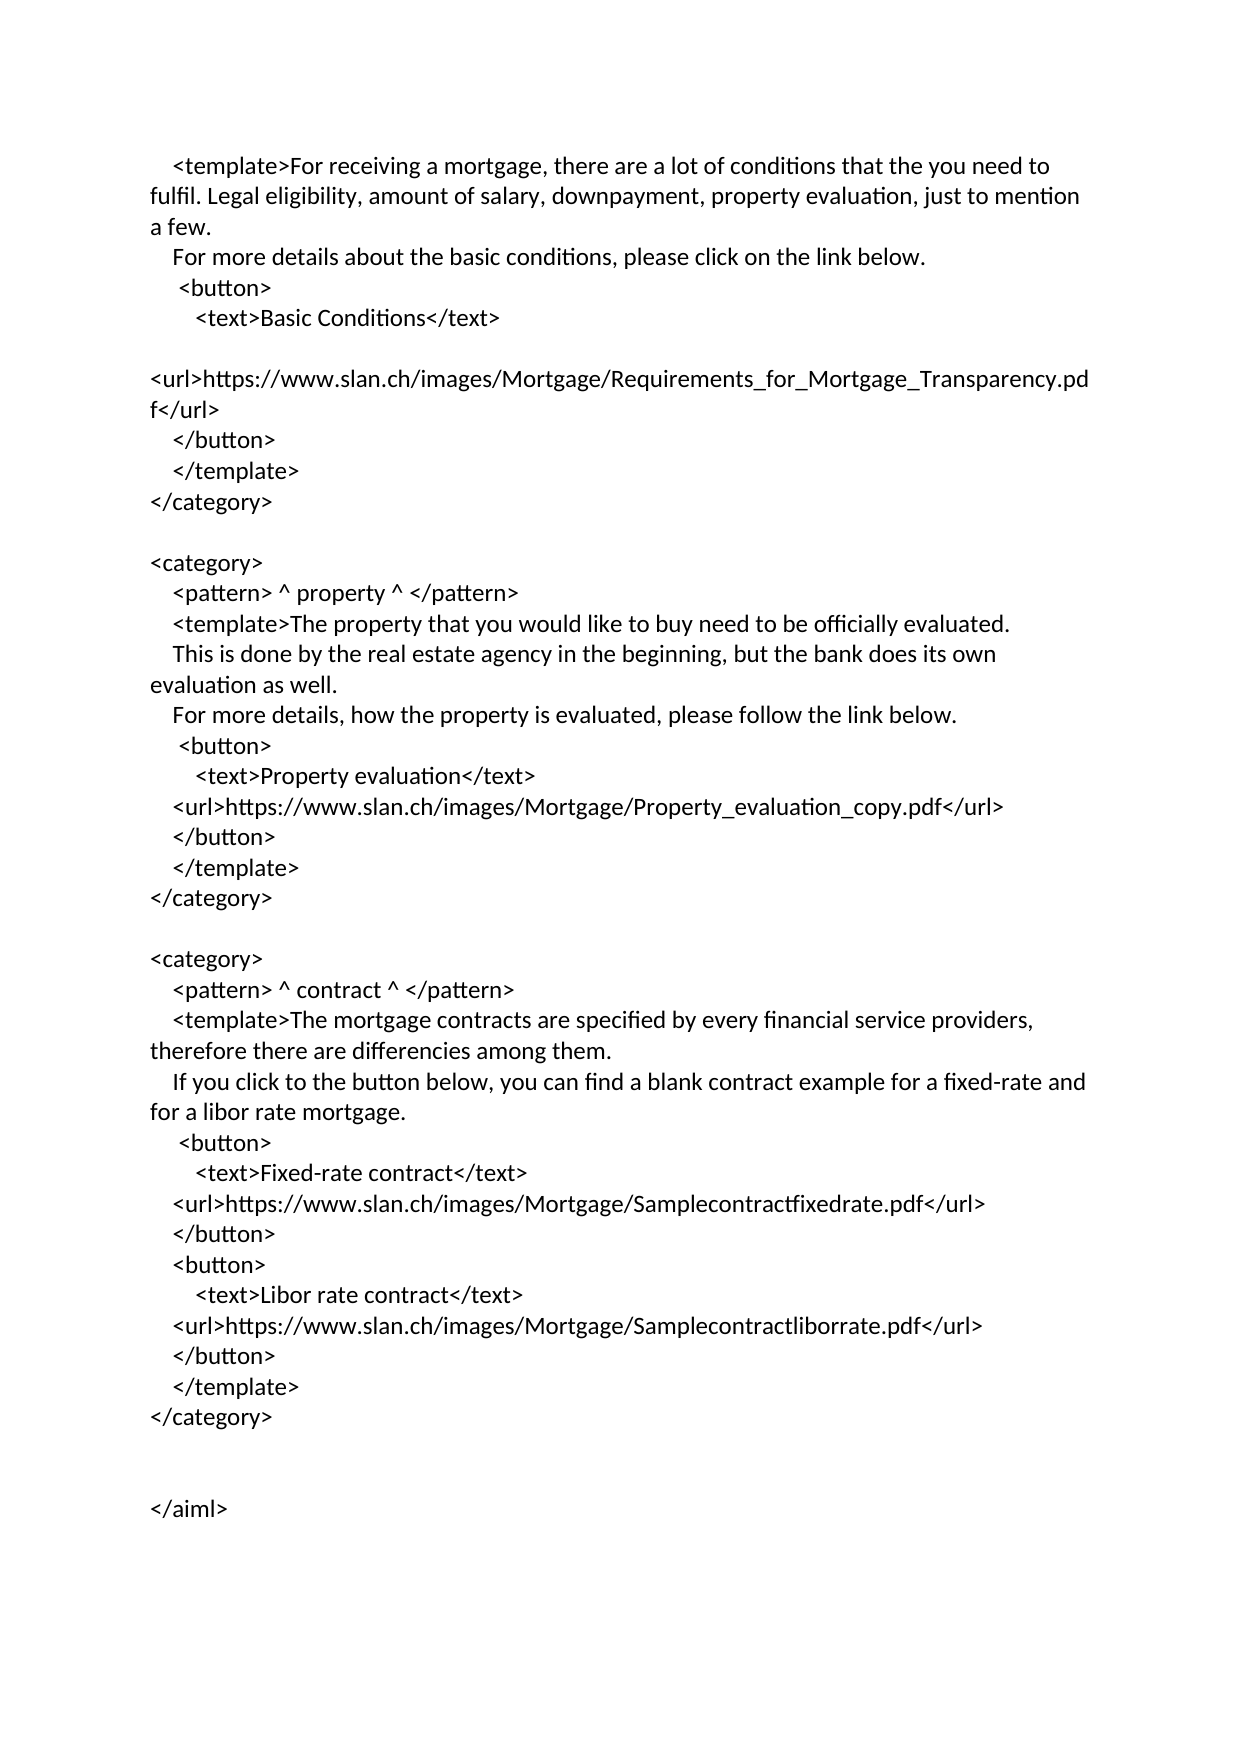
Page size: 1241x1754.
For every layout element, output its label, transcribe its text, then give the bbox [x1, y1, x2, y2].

text <url>https://www.slan.ch/images/Mortgage/Samplecontractfixedrate.pdf</url> [150, 1188, 1090, 1218]
text For more details, how the property is evaluated, please follow the link below. [150, 699, 1090, 730]
text <template>The mortgage contracts are specified by every financial service providers, therefore there are differencies among them. [150, 1004, 1090, 1066]
text </template> [150, 455, 1090, 486]
text <category> [150, 943, 1090, 974]
text <text>Basic Conditions</text> [150, 303, 1090, 333]
text </button> [150, 1218, 1090, 1249]
text </category> [150, 882, 1090, 913]
text For more details about the basic conditions, please click on the link below. [150, 242, 1090, 272]
text <button> [150, 1127, 1090, 1157]
text </button> [150, 1340, 1090, 1371]
text <url>https://www.slan.ch/images/Mortgage/Samplecontractliborrate.pdf</url> [150, 1310, 1090, 1340]
text If you click to the button below, you can find a blank contract example for a fixed-rate and for a libor rate mortgage. [150, 1066, 1090, 1127]
text <button> [150, 730, 1090, 760]
text </button> [150, 821, 1090, 852]
text </category> [150, 486, 1090, 516]
text </template> [150, 1371, 1090, 1401]
text <pattern> ^ property ^ </pattern> [150, 577, 1090, 608]
text <text>Libor rate contract</text> [150, 1279, 1090, 1310]
text <pattern> ^ contract ^ </pattern> [150, 974, 1090, 1004]
text <template>The property that you would like to buy need to be officially evaluated. [150, 608, 1090, 638]
text </category> [150, 1401, 1090, 1432]
text <url>https://www.slan.ch/images/Mortgage/Property_evaluation_copy.pdf</url> [150, 791, 1090, 821]
text This is done by the real estate agency in the beginning, but the bank does its own evaluation as well. [150, 638, 1090, 699]
text <button> [150, 1249, 1090, 1279]
text <button> [150, 272, 1090, 303]
text </aiml> [150, 1493, 1090, 1523]
text </button> [150, 425, 1090, 455]
text </template> [150, 852, 1090, 882]
text <text>Fixed-rate contract</text> [150, 1157, 1090, 1188]
text <template>For receiving a mortgage, there are a lot of conditions that the you need to fulfil. Legal eligibility, amount of salary, downpayment, property evaluation, just to mention a few. [150, 150, 1090, 242]
text <url>https://www.slan.ch/images/Mortgage/Requirements_for_Mortgage_Transparency.pdf</url> [150, 333, 1090, 425]
text <text>Property evaluation</text> [150, 760, 1090, 791]
text <category> [150, 547, 1090, 577]
